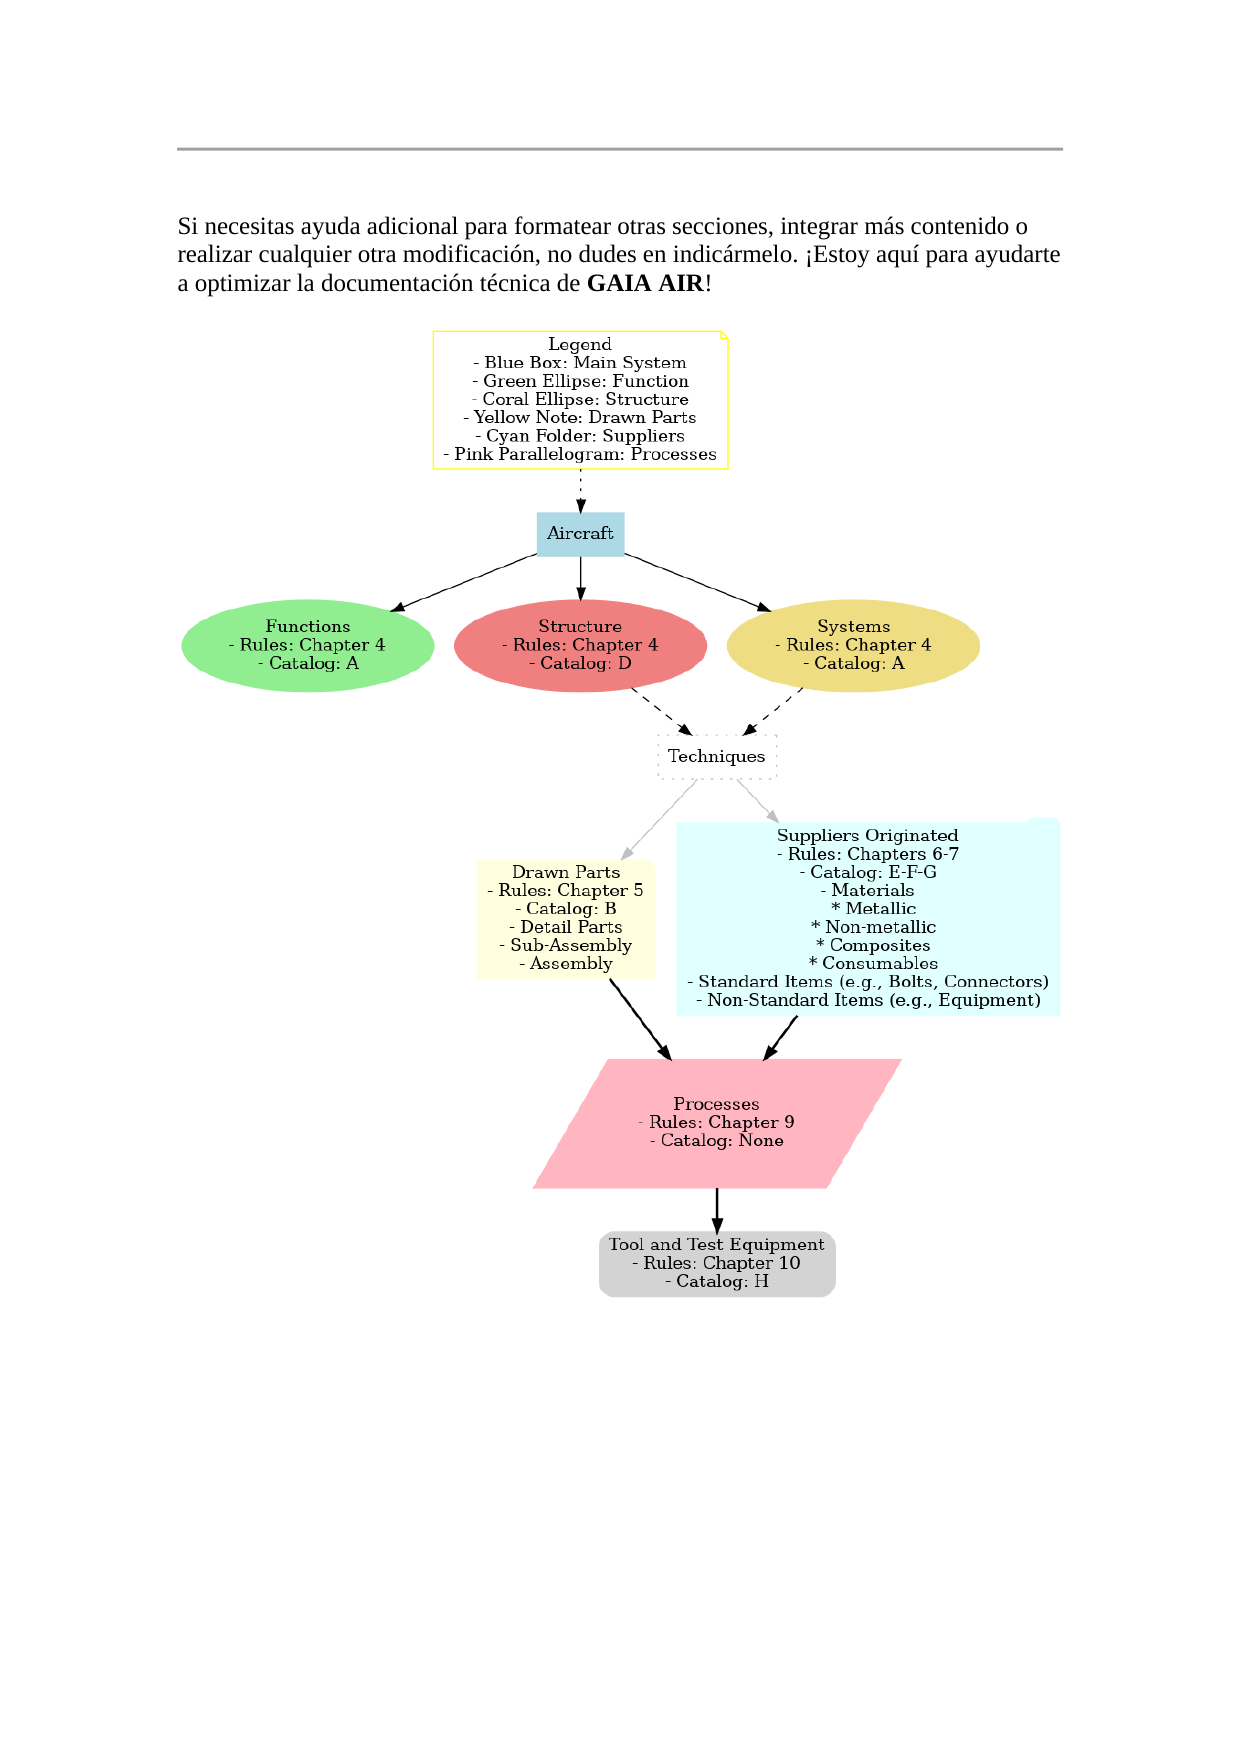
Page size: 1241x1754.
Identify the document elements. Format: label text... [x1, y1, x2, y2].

text Si necesitas ayuda adicional para formatear otras secciones, integrar más contenido o realizar cualquier otra modificación, no dudes en indicármelo. ¡Estoy aquí para ayudarte a optimizar la documentación técnica de GAIA AIR! [177, 211, 1063, 297]
picture [177, 326, 1063, 1301]
